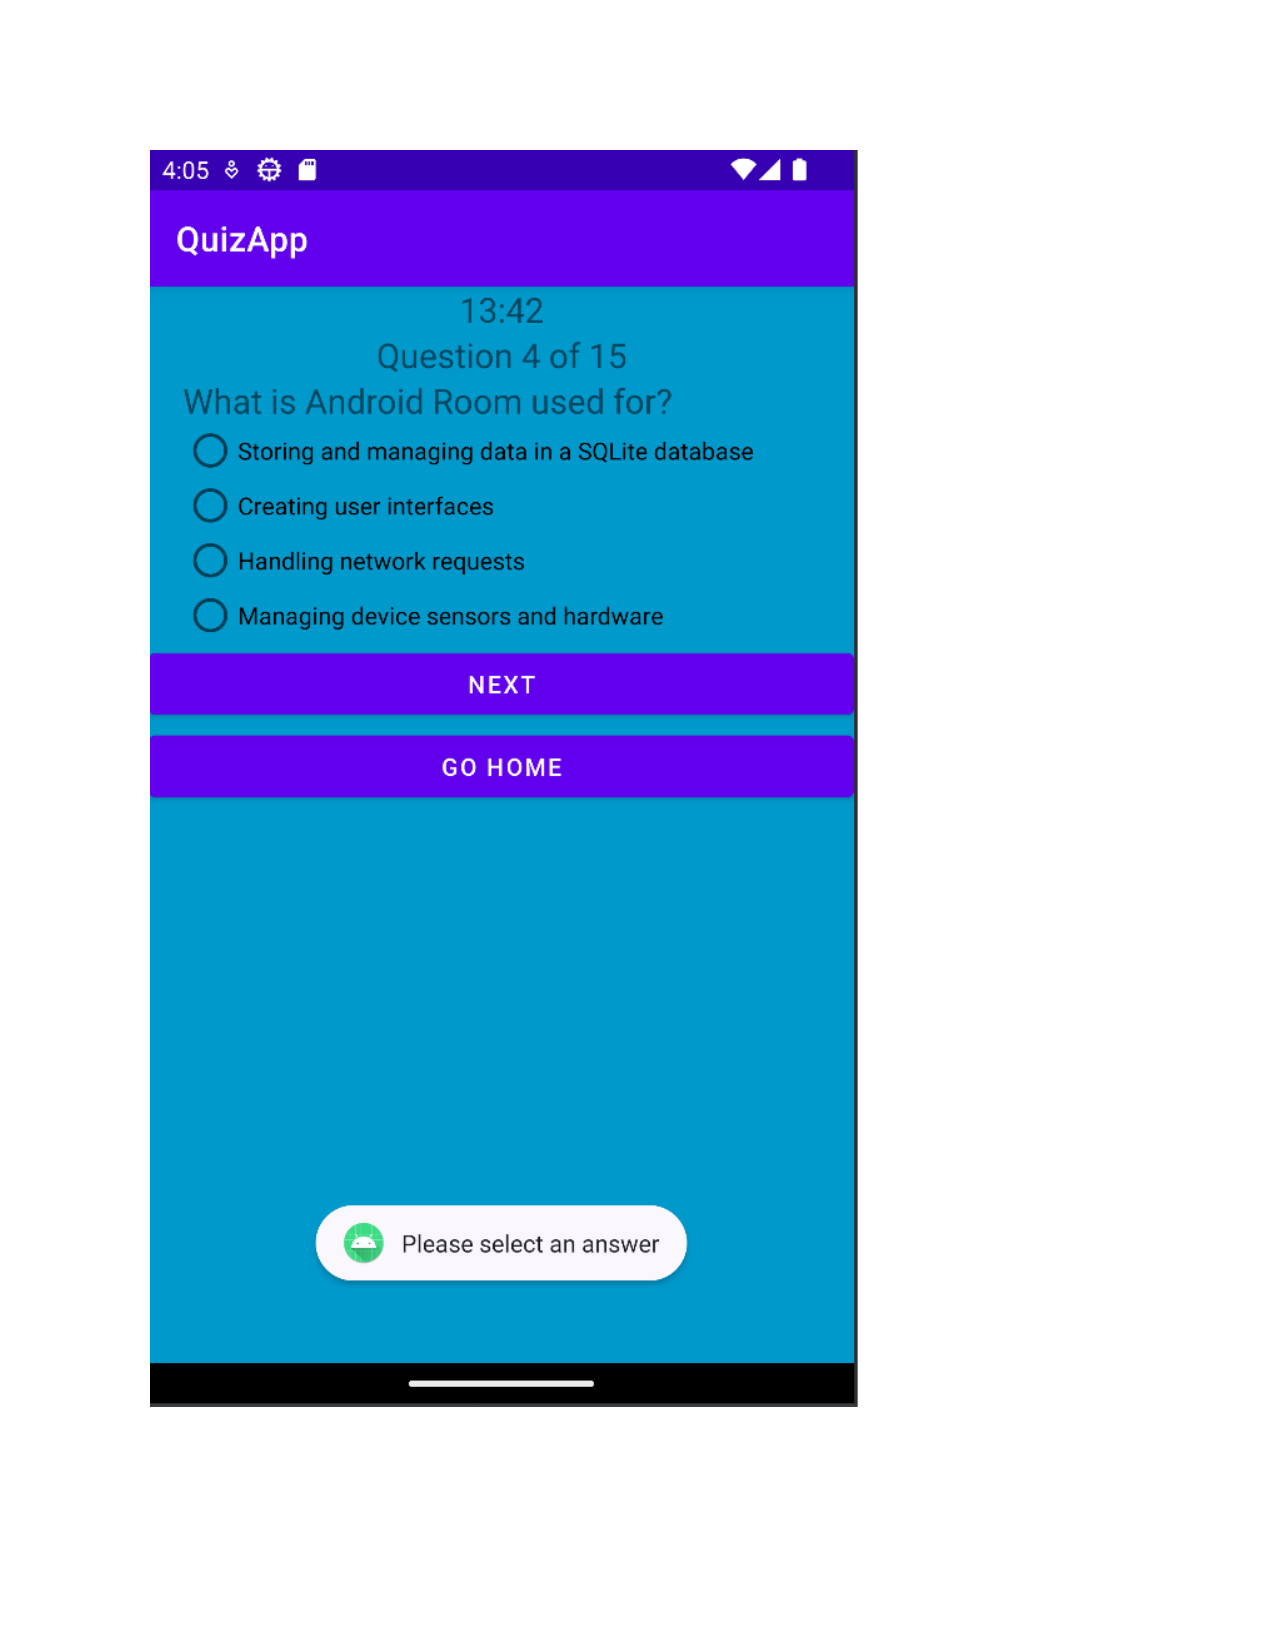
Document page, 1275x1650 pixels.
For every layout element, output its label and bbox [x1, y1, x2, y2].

picture [150, 150, 858, 1407]
picture [316, 1206, 687, 1280]
